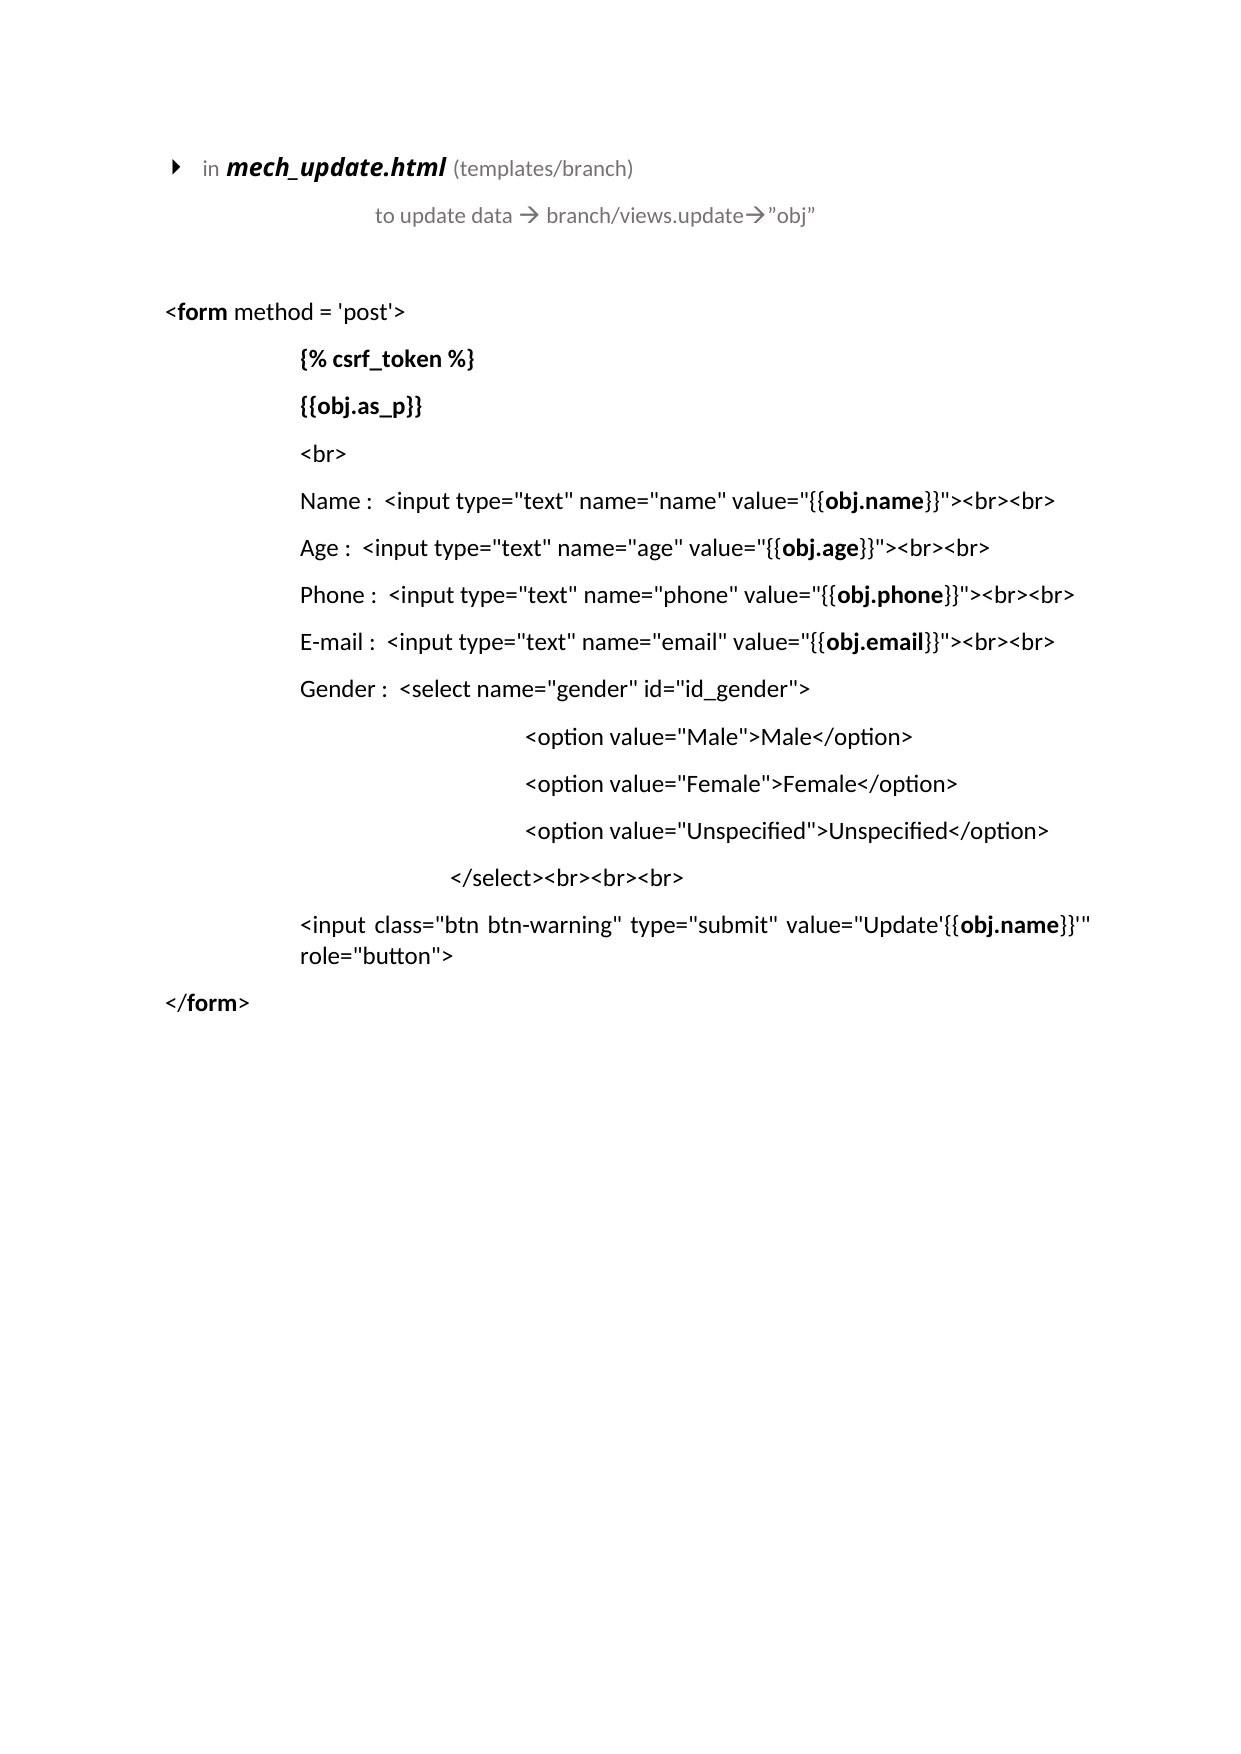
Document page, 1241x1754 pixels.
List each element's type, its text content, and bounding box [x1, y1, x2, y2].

list <option value="Unspecified">Unspecified</option> [457, 815, 1090, 846]
list <input class="btn btn-warning" type="submit" value="Update'{{obj.name}}'" role="button"> [300, 909, 1090, 971]
list Gender : <select name="gender" id="id_gender"> [300, 674, 1090, 704]
list {{obj.as_p}} [300, 391, 1090, 421]
list Phone : <input type="text" name="phone" value="{{obj.phone}}"><br><br> [300, 579, 1090, 610]
list {% csrf_token %} [300, 343, 1090, 374]
text in mech_update.html (templates/branch) [165, 150, 1090, 184]
list to update data branch/views.update”obj” [352, 201, 1090, 229]
list <option value="Female">Female</option> [479, 768, 1090, 798]
list E-mail : <input type="text" name="email" value="{{obj.email}}"><br><br> [300, 626, 1090, 657]
list Name : <input type="text" name="name" value="{{obj.name}}"><br><br> [300, 485, 1090, 515]
list <br> [300, 438, 1090, 468]
list </form> [165, 987, 1090, 1018]
list </select><br><br><br> [450, 862, 1090, 893]
list <form method = 'post'> [165, 296, 1090, 327]
list Age : <input type="text" name="age" value="{{obj.age}}"><br><br> [300, 532, 1090, 563]
list <option value="Male">Male</option> [502, 721, 1090, 751]
